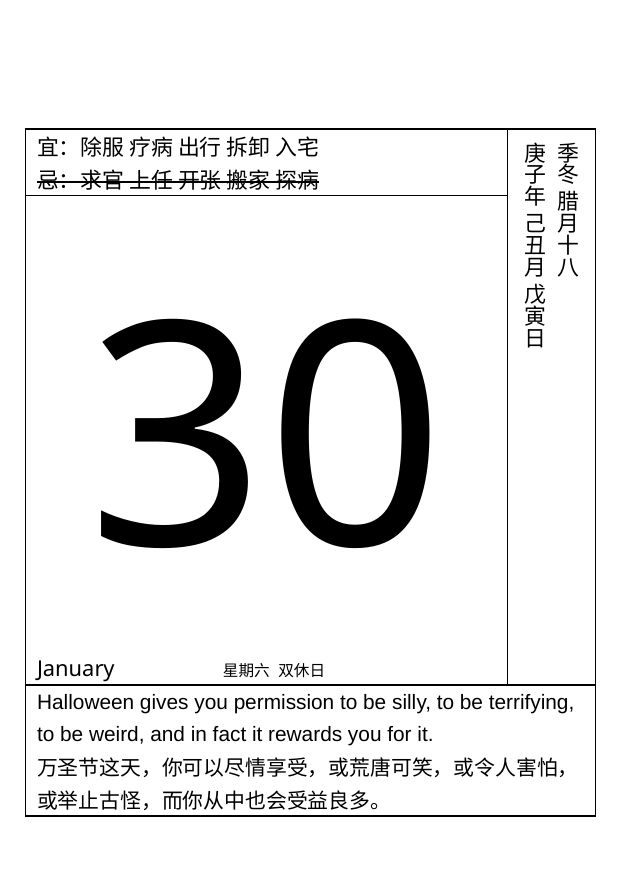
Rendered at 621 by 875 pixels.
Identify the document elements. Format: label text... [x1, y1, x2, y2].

table_cell Halloween gives you permission to be silly, to be terrifying, to be weird, and in fact it rewards you for it. 万圣节这天，你可以尽情享受，或荒唐可笑，或令人害怕，或举止古怪，而你从中也会受益良多。 [26, 686, 595, 815]
table_cell 30 January 星期六 双休日 [26, 196, 507, 684]
table_header 宜：除服 疗病 出行 拆卸 入宅 忌：求官 上任 开张 搬家 探病 [26, 130, 507, 195]
table_header 季冬 腊月十八 庚子年 己丑月 戊寅日 [508, 130, 595, 684]
